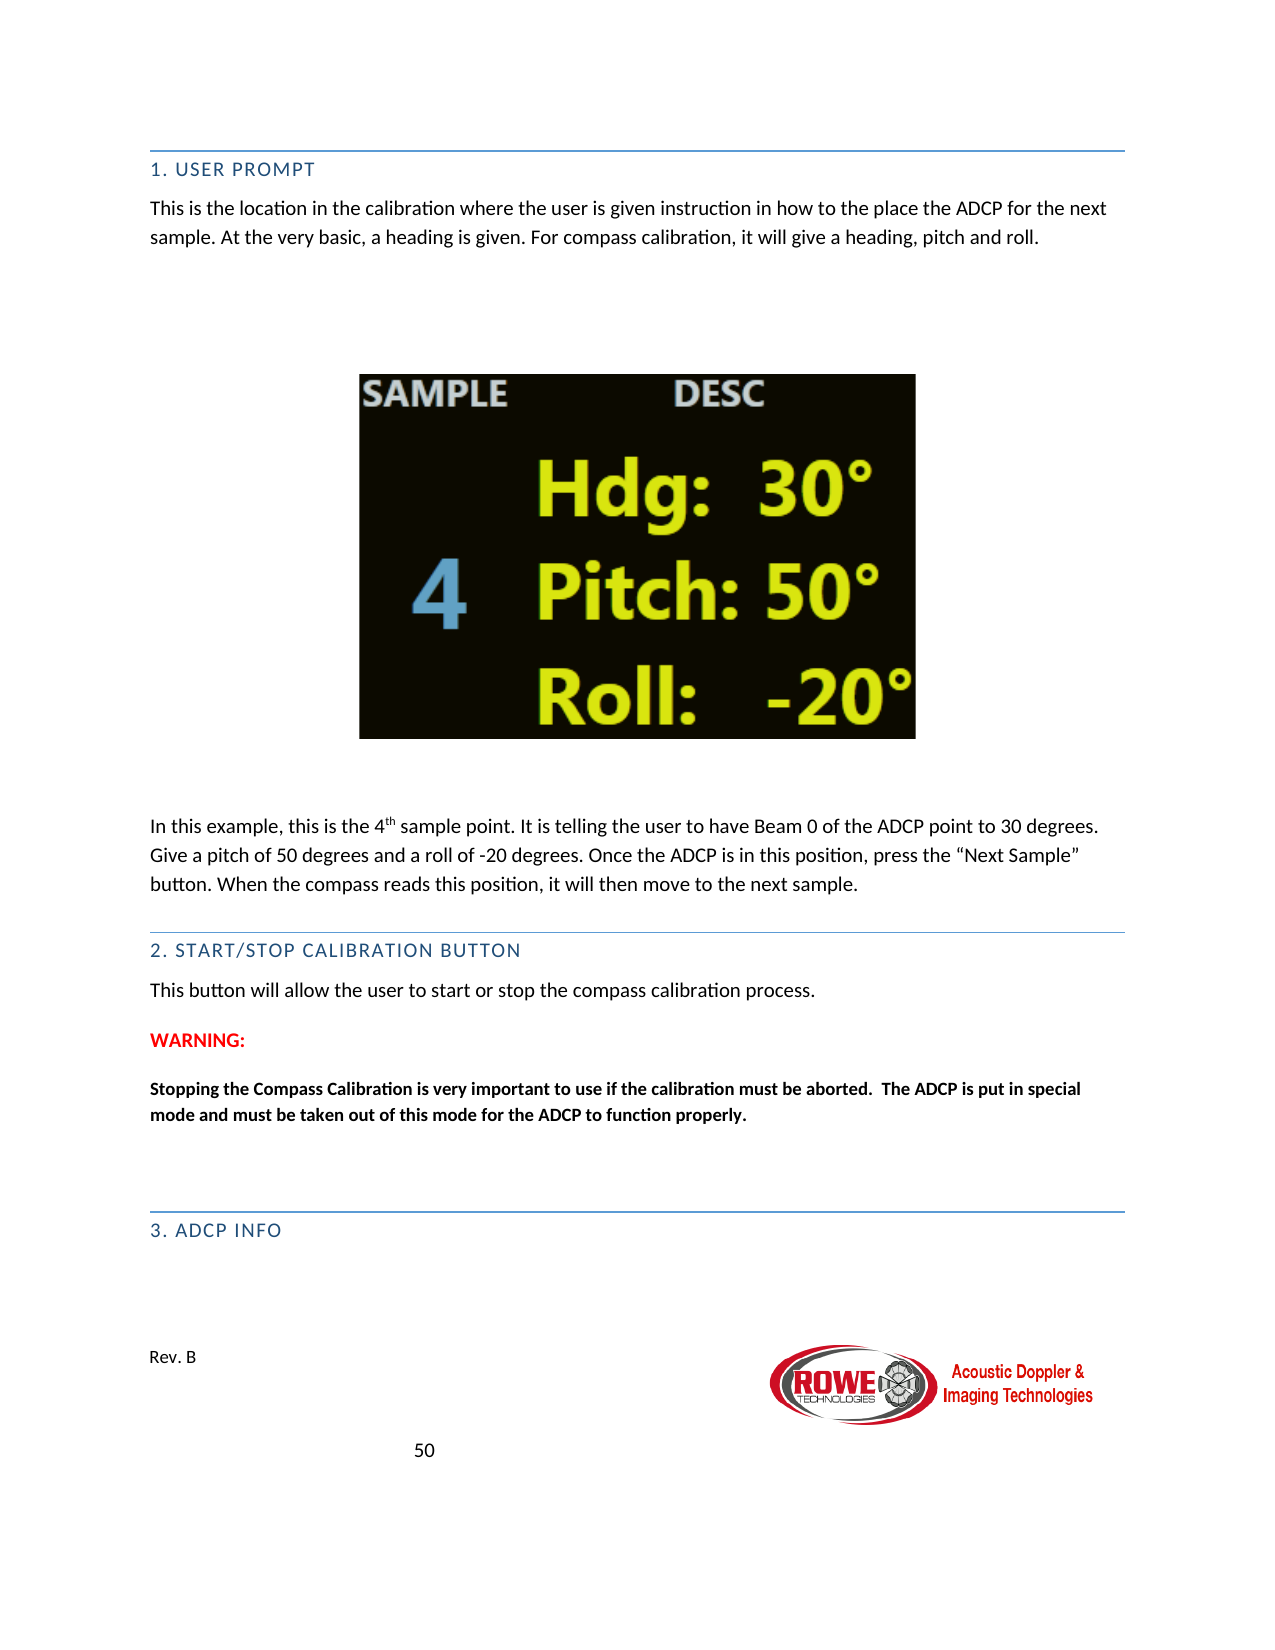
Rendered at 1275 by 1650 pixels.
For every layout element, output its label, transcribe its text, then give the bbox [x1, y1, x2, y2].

subtitle 2. Start/Stop Calibration Button [150, 933, 1125, 963]
text This is the location in the calibration where the user is given instruction in how to the place the ADCP for the next sample. At the very basic, a heading is given. For compass calibration, it will give a heading, pitch and roll. [150, 195, 1125, 250]
subtitle 1. User Prompt [150, 152, 1125, 181]
text WARNING: [150, 1027, 1125, 1053]
subtitle 3. ADCP Info [150, 1213, 1125, 1242]
text Stopping the Compass Calibration is very important to use if the calibration must be aborted. The ADCP is put in special mode and must be taken out of this mode for the ADCP to function properly. [150, 1077, 1125, 1126]
text In this example, this is the 4th sample point. It is telling the user to have Beam 0 of the ADCP point to 30 degrees. Give a pitch of 50 degrees and a roll of -20 degrees. Once the ADCP is in this position, press the “Next Sample” button. When the compass reads this position, it will then move to the next sample. [150, 813, 1125, 897]
picture [359, 374, 916, 739]
picture [769, 1344, 1141, 1433]
text This button will allow the user to start or stop the compass calibration process. [150, 977, 1125, 1003]
